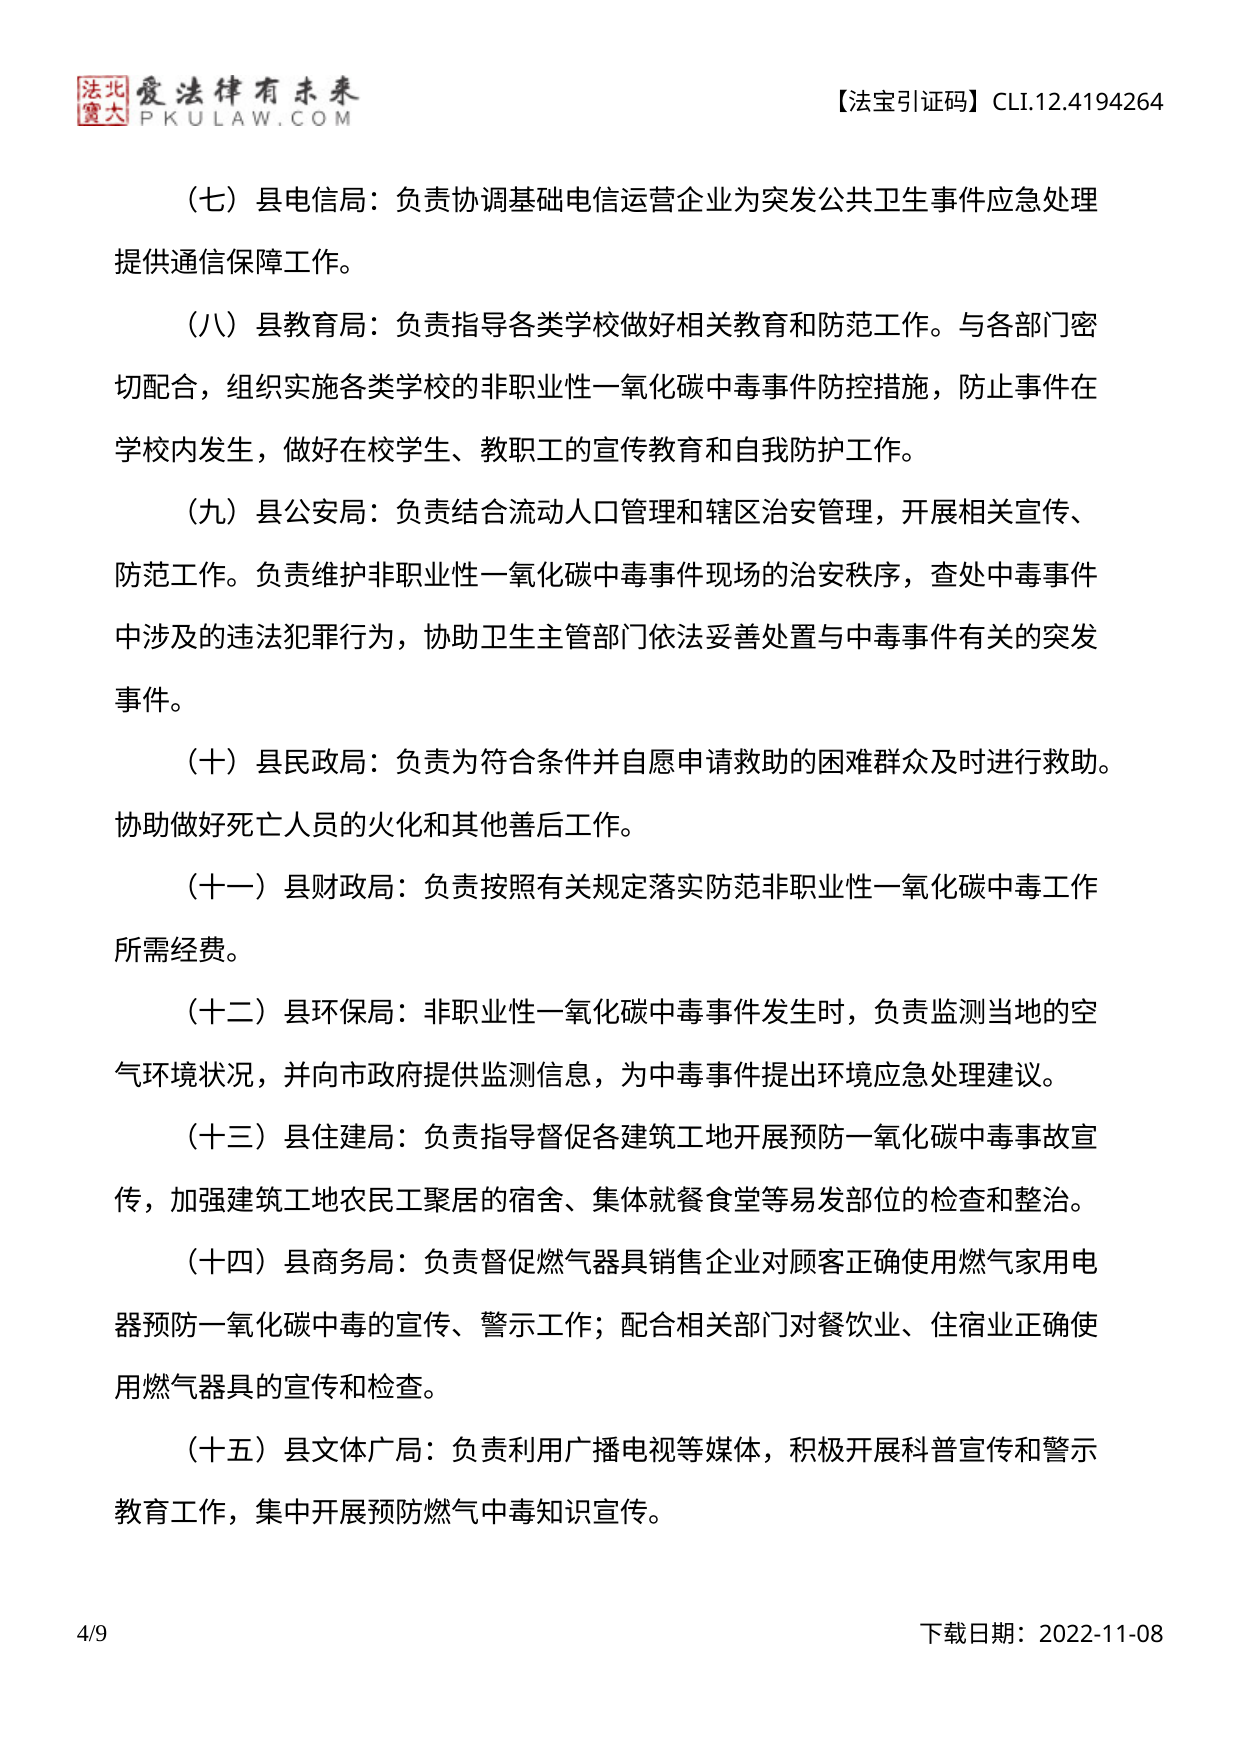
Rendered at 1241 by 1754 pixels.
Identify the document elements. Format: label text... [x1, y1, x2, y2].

text （十一）县财政局：负责按照有关规定落实防范非职业性一氧化碳中毒工作所需经费。 [114, 843, 1126, 968]
text （七）县电信局：负责协调基础电信运营企业为突发公共卫生事件应急处理提供通信保障工作。 [114, 156, 1126, 281]
text （十四）县商务局：负责督促燃气器具销售企业对顾客正确使用燃气家用电器预防一氧化碳中毒的宣传、警示工作；配合相关部门对餐饮业、住宿业正确使用燃气器具的宣传和检查。 [114, 1218, 1126, 1406]
text （八）县教育局：负责指导各类学校做好相关教育和防范工作。与各部门密切配合，组织实施各类学校的非职业性一氧化碳中毒事件防控措施，防止事件在学校内发生，做好在校学生、教职工的宣传教育和自我防护工作。 [114, 281, 1126, 468]
text （十二）县环保局：非职业性一氧化碳中毒事件发生时，负责监测当地的空气环境状况，并向市政府提供监测信息，为中毒事件提出环境应急处理建议。 [114, 968, 1126, 1093]
picture [76, 75, 361, 126]
text （十五）县文体广局：负责利用广播电视等媒体，积极开展科普宣传和警示教育工作，集中开展预防燃气中毒知识宣传。 [114, 1406, 1126, 1531]
text （九）县公安局：负责结合流动人口管理和辖区治安管理，开展相关宣传、防范工作。负责维护非职业性一氧化碳中毒事件现场的治安秩序，查处中毒事件中涉及的违法犯罪行为，协助卫生主管部门依法妥善处置与中毒事件有关的突发事件。 [114, 468, 1126, 718]
text （十三）县住建局：负责指导督促各建筑工地开展预防一氧化碳中毒事故宣传，加强建筑工地农民工聚居的宿舍、集体就餐食堂等易发部位的检查和整治。 [114, 1093, 1126, 1218]
text （十）县民政局：负责为符合条件并自愿申请救助的困难群众及时进行救助。协助做好死亡人员的火化和其他善后工作。 [114, 718, 1126, 843]
